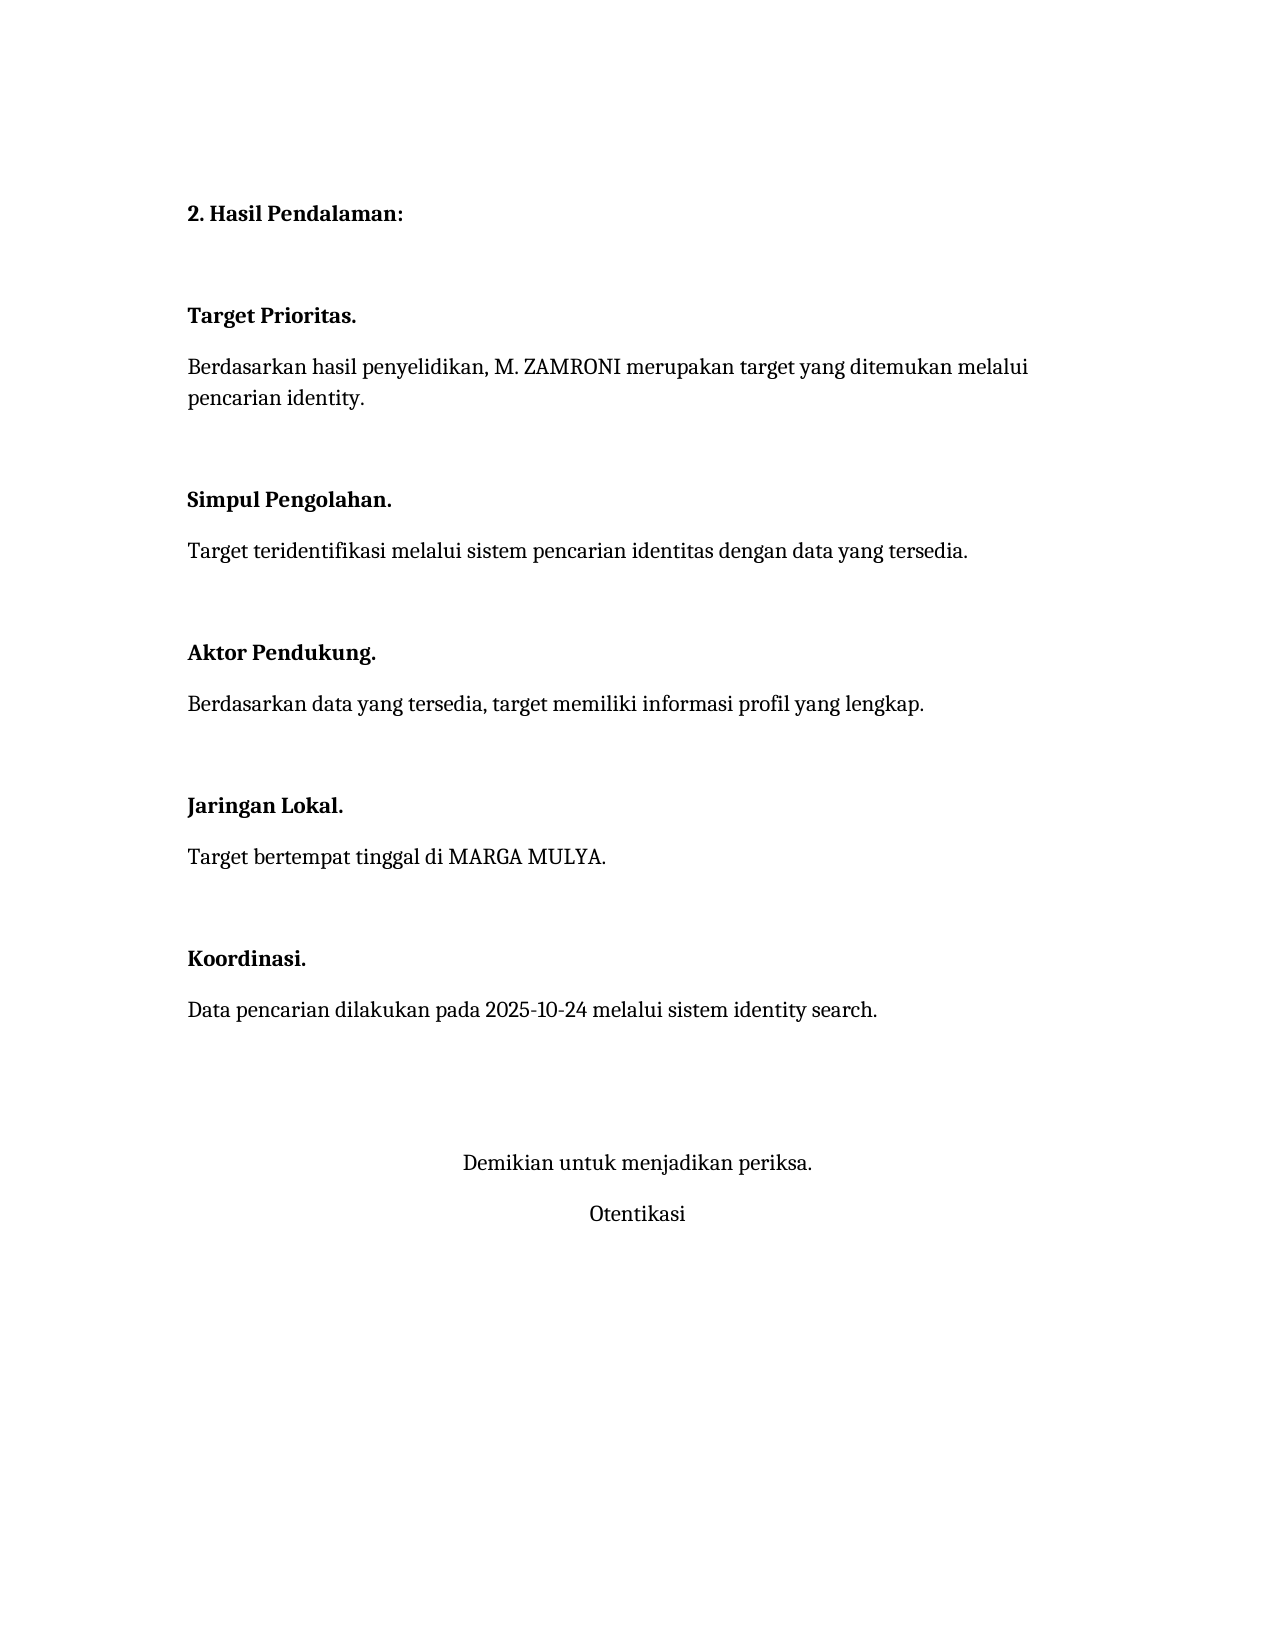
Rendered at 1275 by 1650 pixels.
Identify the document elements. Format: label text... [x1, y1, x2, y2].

text Data pencarian dilakukan pada 2025-10-24 melalui sistem identity search. [187, 997, 1087, 1023]
text Berdasarkan data yang tersedia, target memiliki informasi profil yang lengkap. [187, 691, 1087, 717]
text Simpul Pengolahan. [187, 486, 1087, 513]
text Otentikasi [187, 1201, 1087, 1227]
text Berdasarkan hasil penyelidikan, M. ZAMRONI merupakan target yang ditemukan melalui pencarian identity. [187, 354, 1087, 411]
text Target teridentifikasi melalui sistem pencarian identitas dengan data yang tersedia. [187, 537, 1087, 564]
text Demikian untuk menjadikan periksa. [187, 1150, 1087, 1176]
text Koordinasi. [187, 946, 1087, 972]
text Aktor Pendukung. [187, 639, 1087, 666]
text Target bertempat tinggal di MARGA MULYA. [187, 844, 1087, 870]
text Target Prioritas. [187, 303, 1087, 329]
text Jaringan Lokal. [187, 793, 1087, 819]
text 2. Hasil Pendalaman: [187, 201, 1087, 227]
